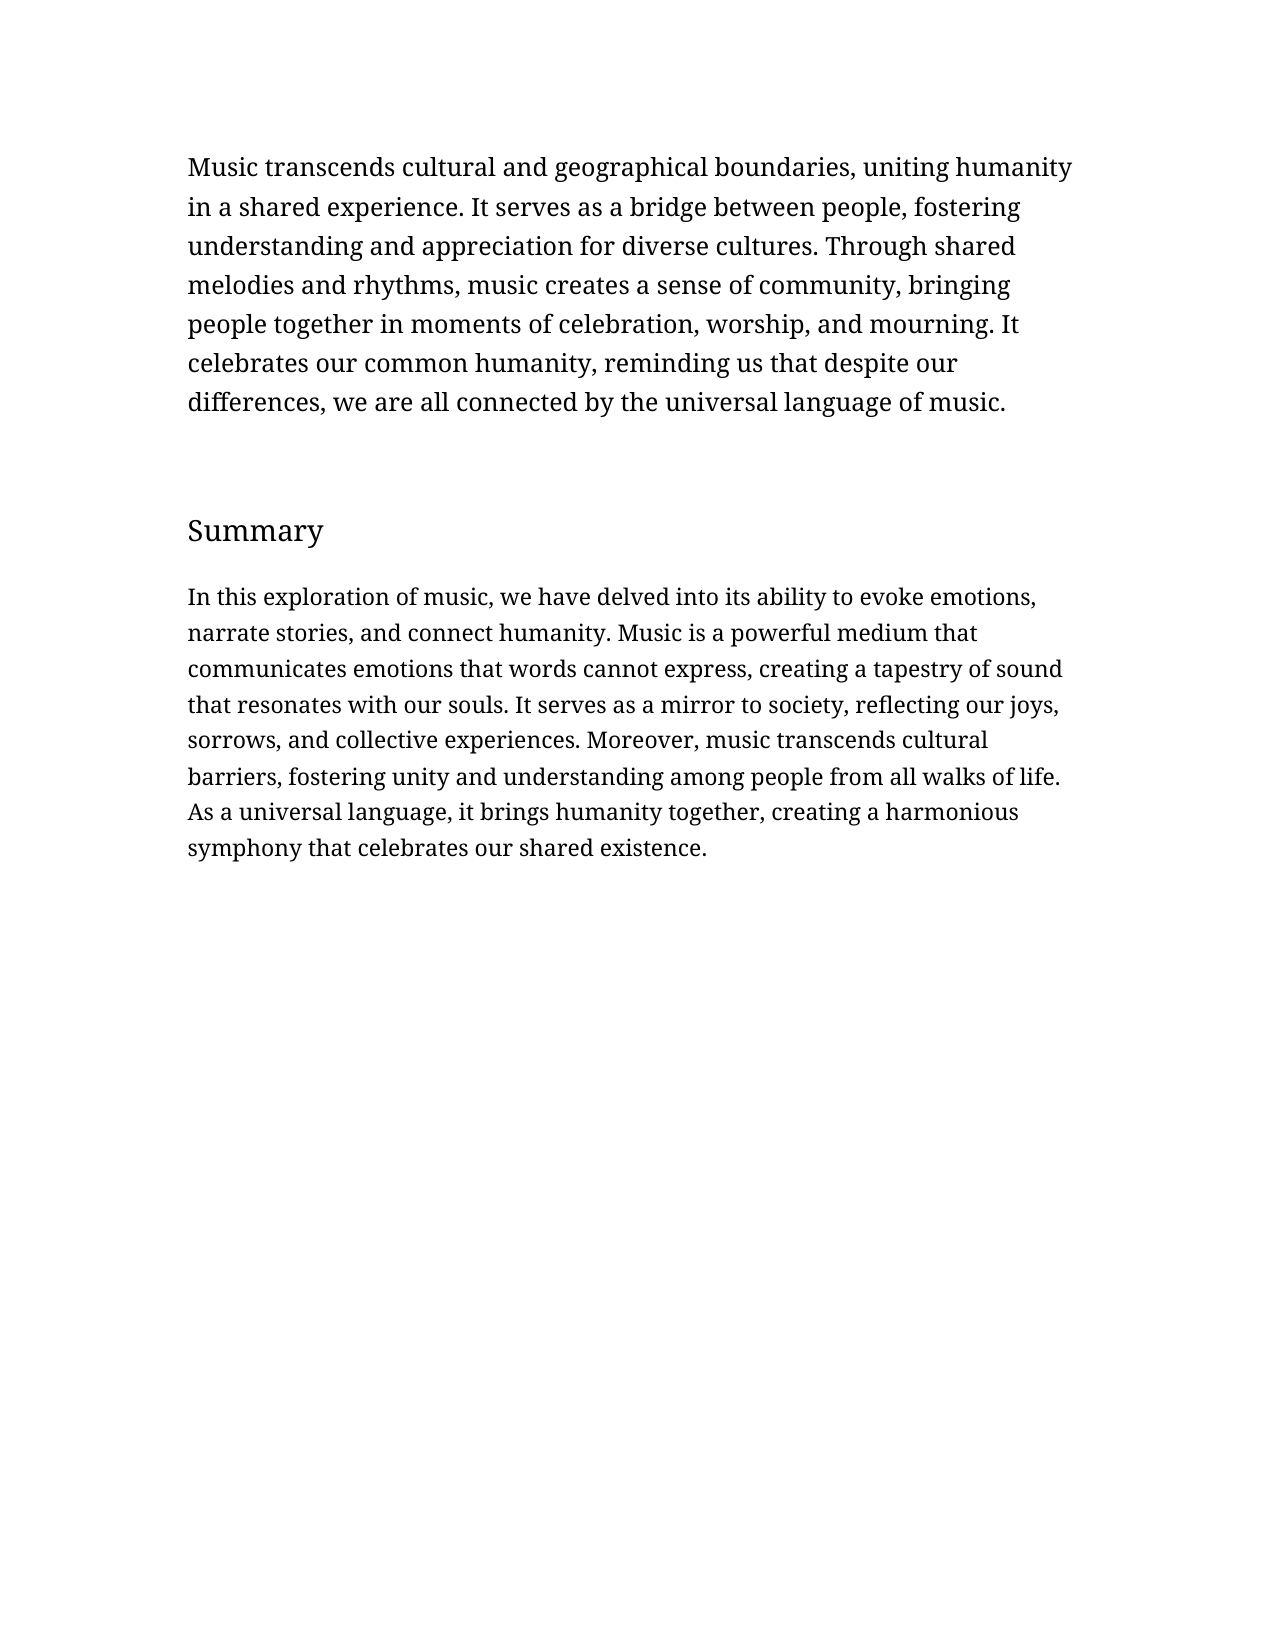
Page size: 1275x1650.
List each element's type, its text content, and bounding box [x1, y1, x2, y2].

text In this exploration of music, we have delved into its ability to evoke emotions, narrate stories, and connect humanity. Music is a powerful medium that communicates emotions that words cannot express, creating a tapestry of sound that resonates with our souls. It serves as a mirror to society, reflecting our joys, sorrows, and collective experiences. Moreover, music transcends cultural barriers, fostering unity and understanding among people from all walks of life. As a universal language, it brings humanity together, creating a harmonious symphony that celebrates our shared existence. [187, 581, 1087, 863]
text Summary [187, 510, 1087, 550]
text Music transcends cultural and geographical boundaries, uniting humanity in a shared experience. It serves as a bridge between people, fostering understanding and appreciation for diverse cultures. Through shared melodies and rhythms, music creates a sense of community, bringing people together in moments of celebration, worship, and mourning. It celebrates our common humanity, reminding us that despite our differences, we are all connected by the universal language of music. [187, 150, 1087, 419]
